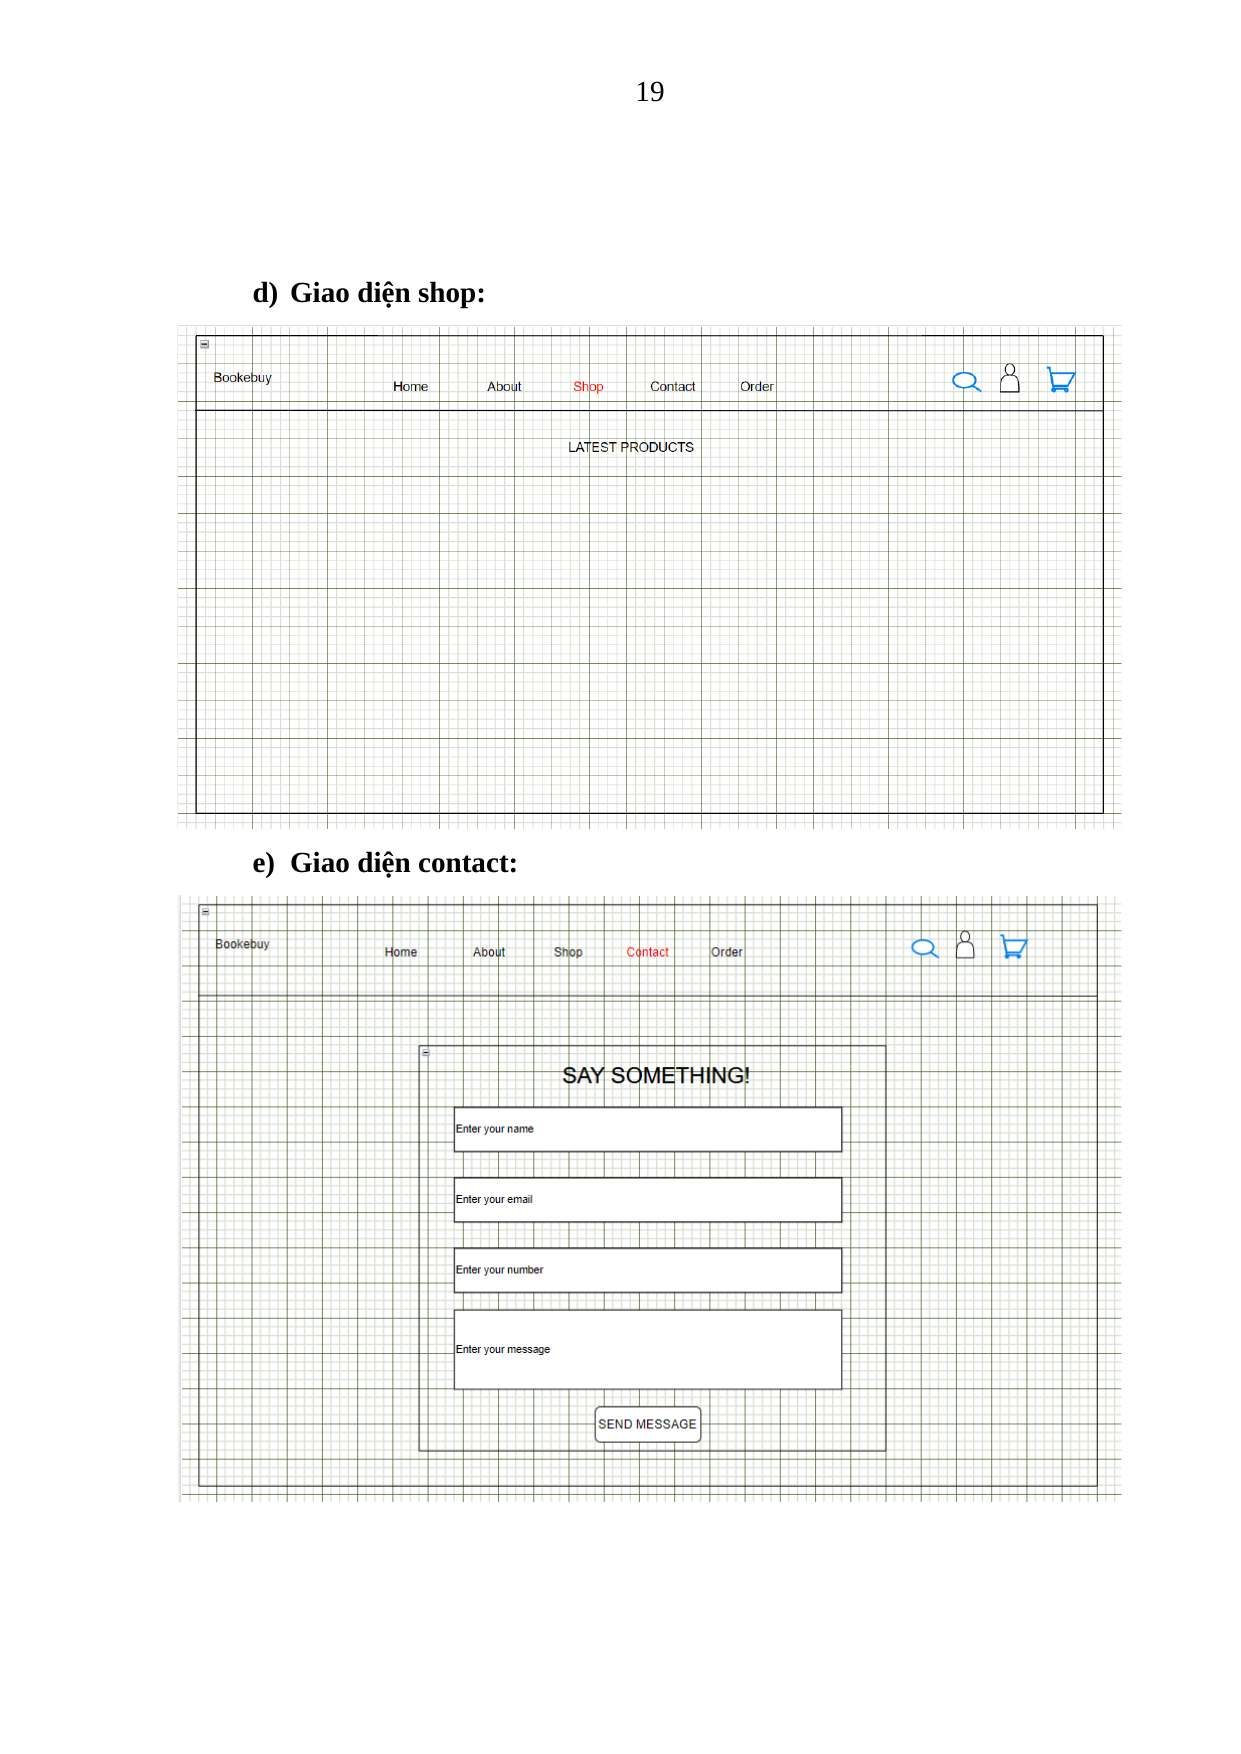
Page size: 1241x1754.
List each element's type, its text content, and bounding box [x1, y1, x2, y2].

list Giao diện shop: [252, 275, 1122, 308]
picture [177, 895, 1122, 1502]
list Giao diện contact: [252, 845, 1122, 879]
picture [177, 325, 1122, 829]
